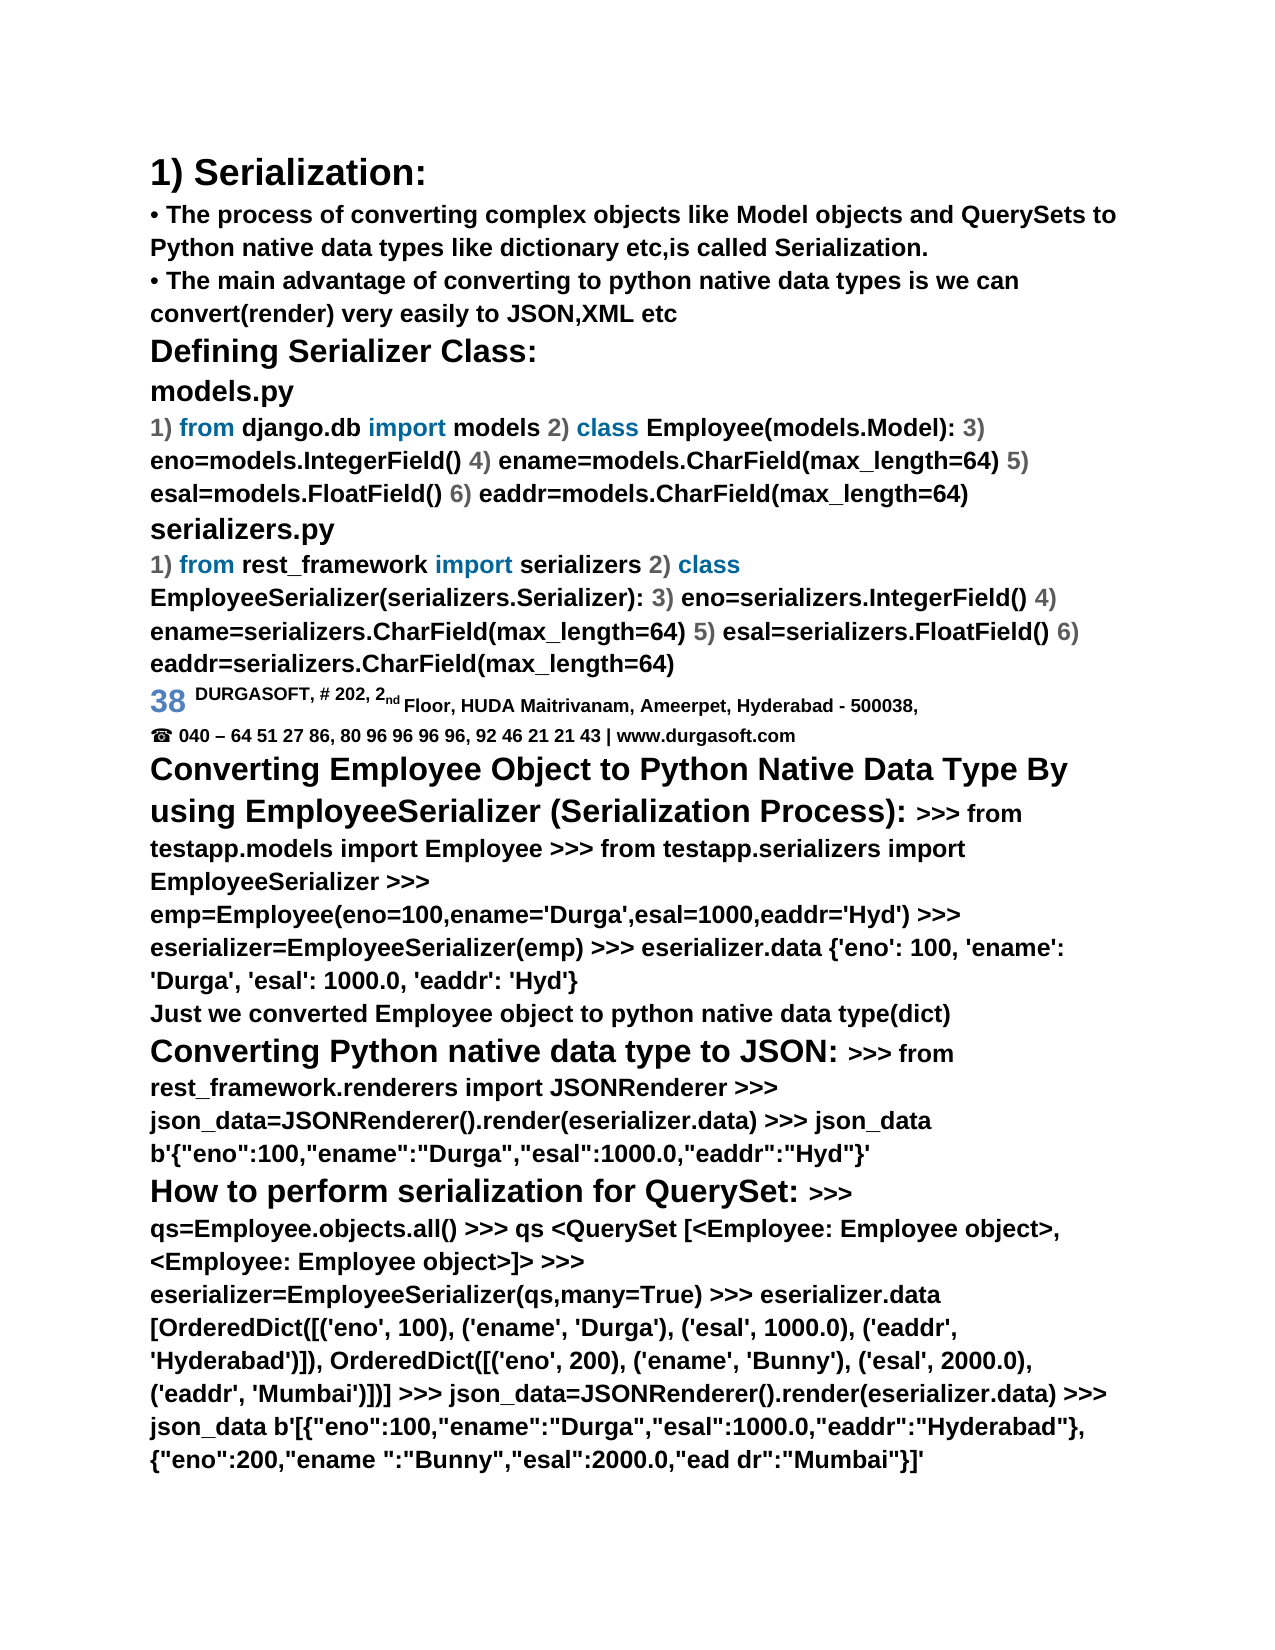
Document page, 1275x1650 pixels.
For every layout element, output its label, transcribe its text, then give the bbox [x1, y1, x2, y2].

text 1) from rest_framework import serializers 2) class EmployeeSerializer(serializers.Serializer): 3) eno=serializers.IntegerField() 4) ename=serializers.CharField(max_length=64) 5) esal=serializers.FloatField() 6) eaddr=serializers.CharField(max_length=64) [150, 550, 1125, 678]
text models.py [150, 374, 1125, 408]
text ☎ 040 – 64 51 27 86, 80 96 96 96 96, 92 46 21 21 43 | www.durgasoft.com [150, 725, 1125, 747]
text Converting Employee Object to Python Native Data Type By using EmployeeSerializer (Serialization Process): >>> from testapp.models import Employee >>> from testapp.serializers import EmployeeSerializer >>> emp=Employee(eno=100,ename='Durga',esal=1000,eaddr='Hyd') >>> eserializer=EmployeeSerializer(emp) >>> eserializer.data {'eno': 100, 'ename': 'Durga', 'esal': 1000.0, 'eaddr': 'Hyd'} [150, 750, 1125, 995]
text Defining Serializer Class: [150, 332, 1125, 369]
text Converting Python native data type to JSON: >>> from rest_framework.renderers import JSONRenderer >>> json_data=JSONRenderer().render(eserializer.data) >>> json_data b'{"eno":100,"ename":"Durga","esal":1000.0,"eaddr":"Hyd"}' [150, 1032, 1125, 1168]
text 1) from django.db import models 2) class Employee(models.Model): 3) eno=models.IntegerField() 4) ename=models.CharField(max_length=64) 5) esal=models.FloatField() 6) eaddr=models.CharField(max_length=64) [150, 413, 1125, 508]
text Just we converted Employee object to python native data type(dict) [150, 999, 1125, 1028]
text 38 DURGASOFT, # 202, 2nd Floor, HUDA Maitrivanam, Ameerpet, Hyderabad - 500038, [150, 682, 1125, 719]
text 1) Serialization: [150, 150, 1125, 193]
text How to perform serialization for QuerySet: >>> qs=Employee.objects.all() >>> qs <QuerySet [<Employee: Employee object>, <Employee: Employee object>]> >>> eserializer=EmployeeSerializer(qs,many=True) >>> eserializer.data [OrderedDict([('eno', 100), ('ename', 'Durga'), ('esal', 1000.0), ('eaddr', 'Hyderabad')]), OrderedDict([('eno', 200), ('ename', 'Bunny'), ('esal', 2000.0), ('eaddr', 'Mumbai')])] >>> json_data=JSONRenderer().render(eserializer.data) >>> json_data b'[{"eno":100,"ename":"Durga","esal":1000.0,"eaddr":"Hyderabad"},{"eno":200,"ename ":"Bunny","esal":2000.0,"ead dr":"Mumbai"}]' [150, 1172, 1125, 1474]
text serializers.py [150, 512, 1125, 545]
text • The process of converting complex objects like Model objects and QuerySets to Python native data types like dictionary etc,is called Serialization. [150, 199, 1125, 261]
text • The main advantage of converting to python native data types is we can convert(render) very easily to JSON,XML etc [150, 266, 1125, 327]
